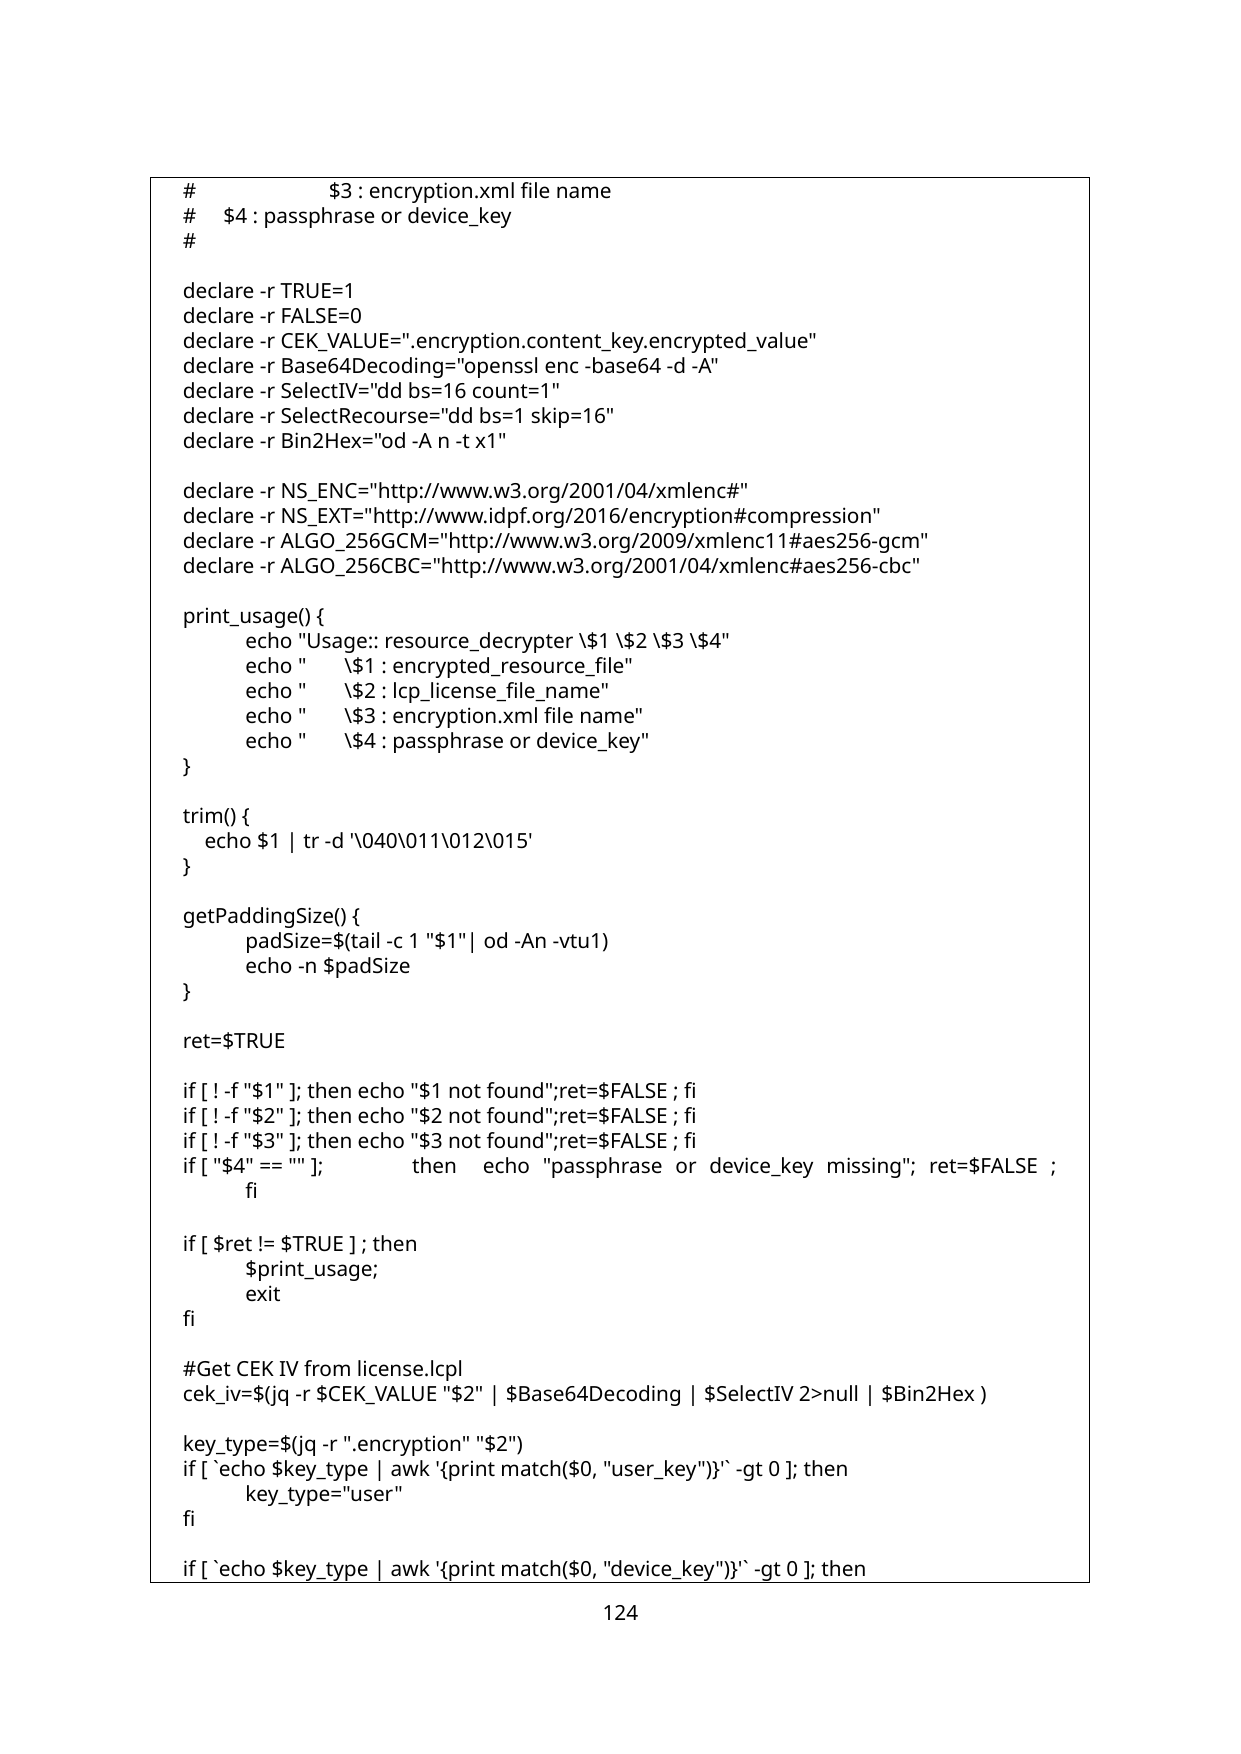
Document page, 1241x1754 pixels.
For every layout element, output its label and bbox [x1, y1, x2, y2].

table_header [151, 178, 1089, 1582]
